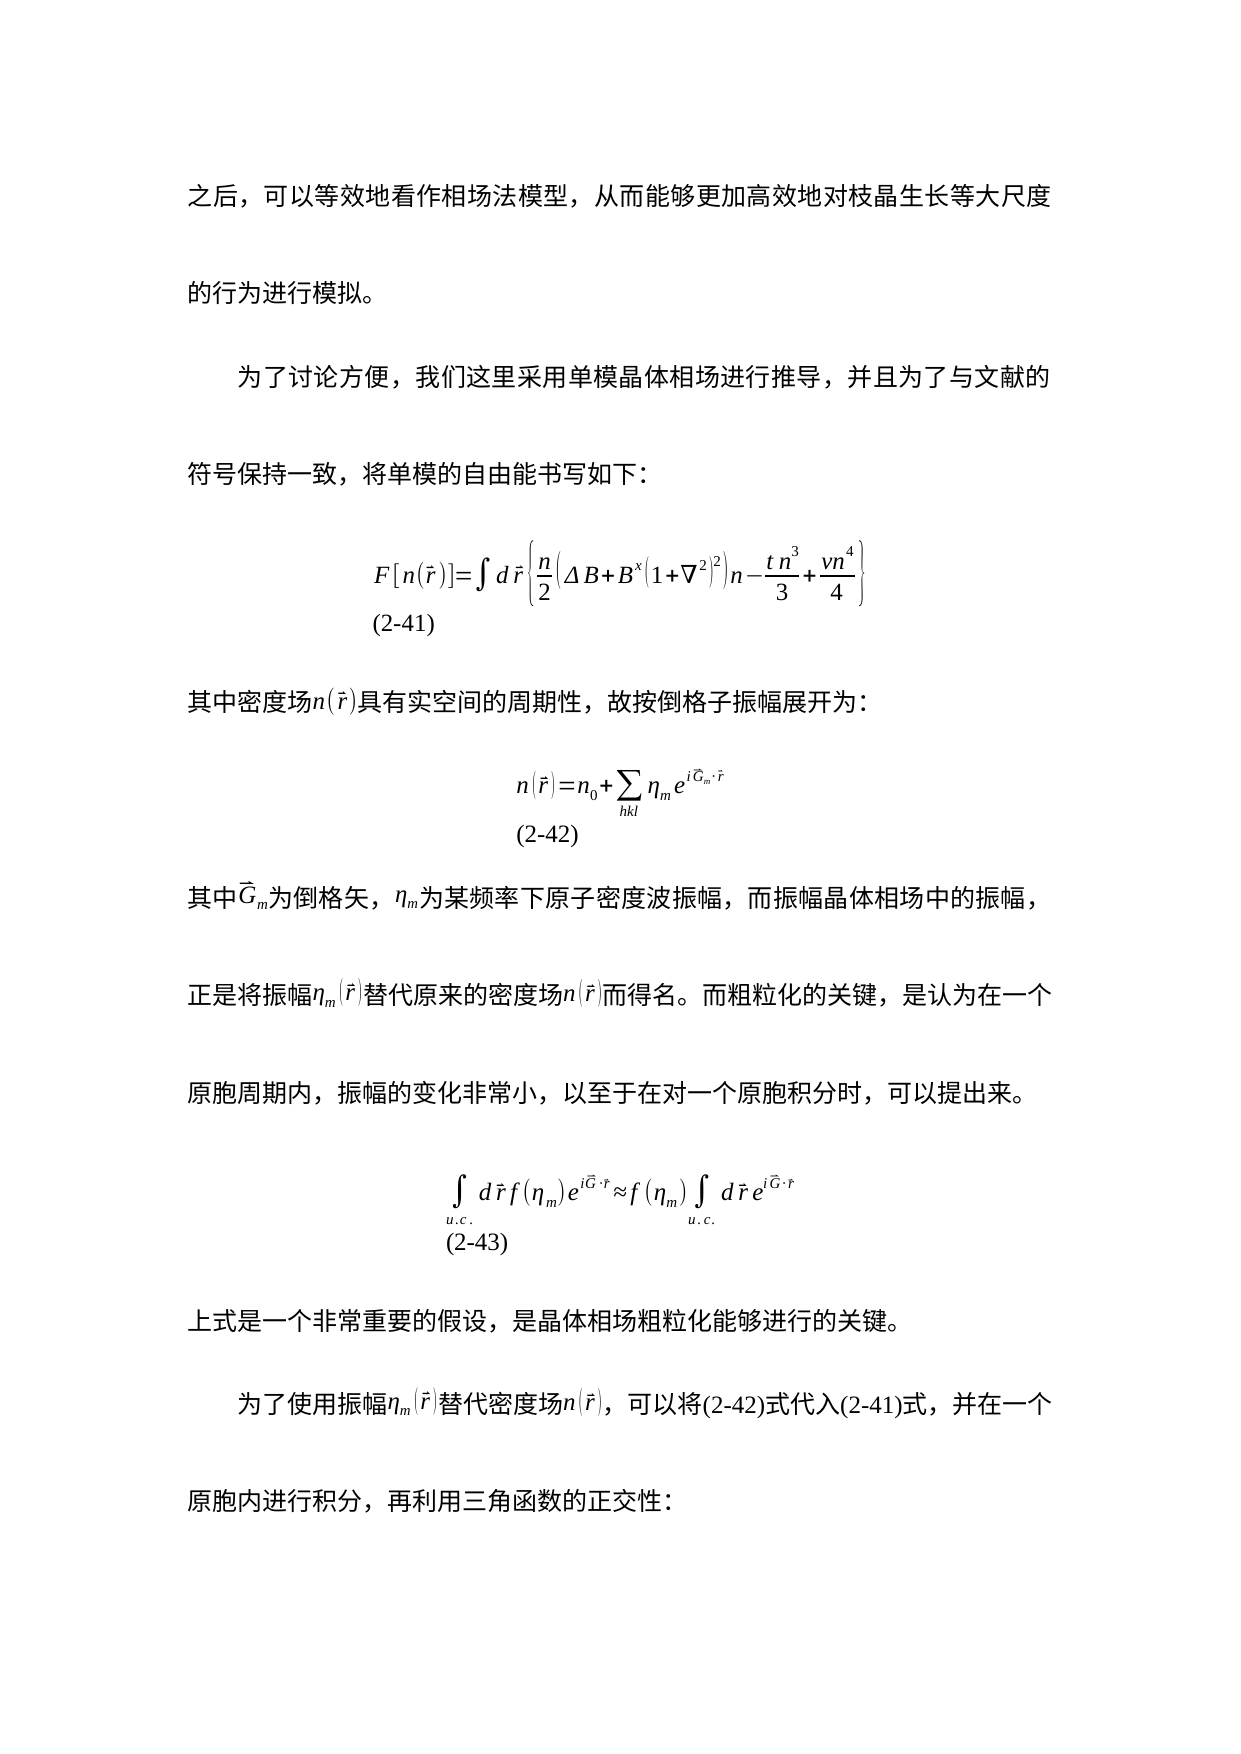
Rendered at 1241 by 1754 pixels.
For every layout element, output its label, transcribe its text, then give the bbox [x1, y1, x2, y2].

text 为了使用振幅替代密度场，可以将(2-42)式代入(2-41)式，并在一个原胞内进行积分，再利用三角函数的正交性： [187, 1370, 1053, 1532]
text 其中为倒格矢，为某频率下原子密度波振幅，而振幅晶体相场中的振幅，正是将振幅替代原来的密度场而得名。而粗粒化的关键，是认为在一个原胞周期内，振幅的变化非常小，以至于在对一个原胞积分时，可以提出来。 [187, 864, 1053, 1124]
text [187, 162, 1053, 324]
text 为了讨论方便，我们这里采用单模晶体相场进行推导，并且为了与文献的符号保持一致，将单模的自由能书写如下： [187, 343, 1053, 505]
text 上式是一个非常重要的假设，是晶体相场粗粒化能够进行的关键。 [187, 1287, 1053, 1352]
text 其中密度场具有实空间的周期性，故按倒格子振幅展开为： [187, 668, 1053, 733]
